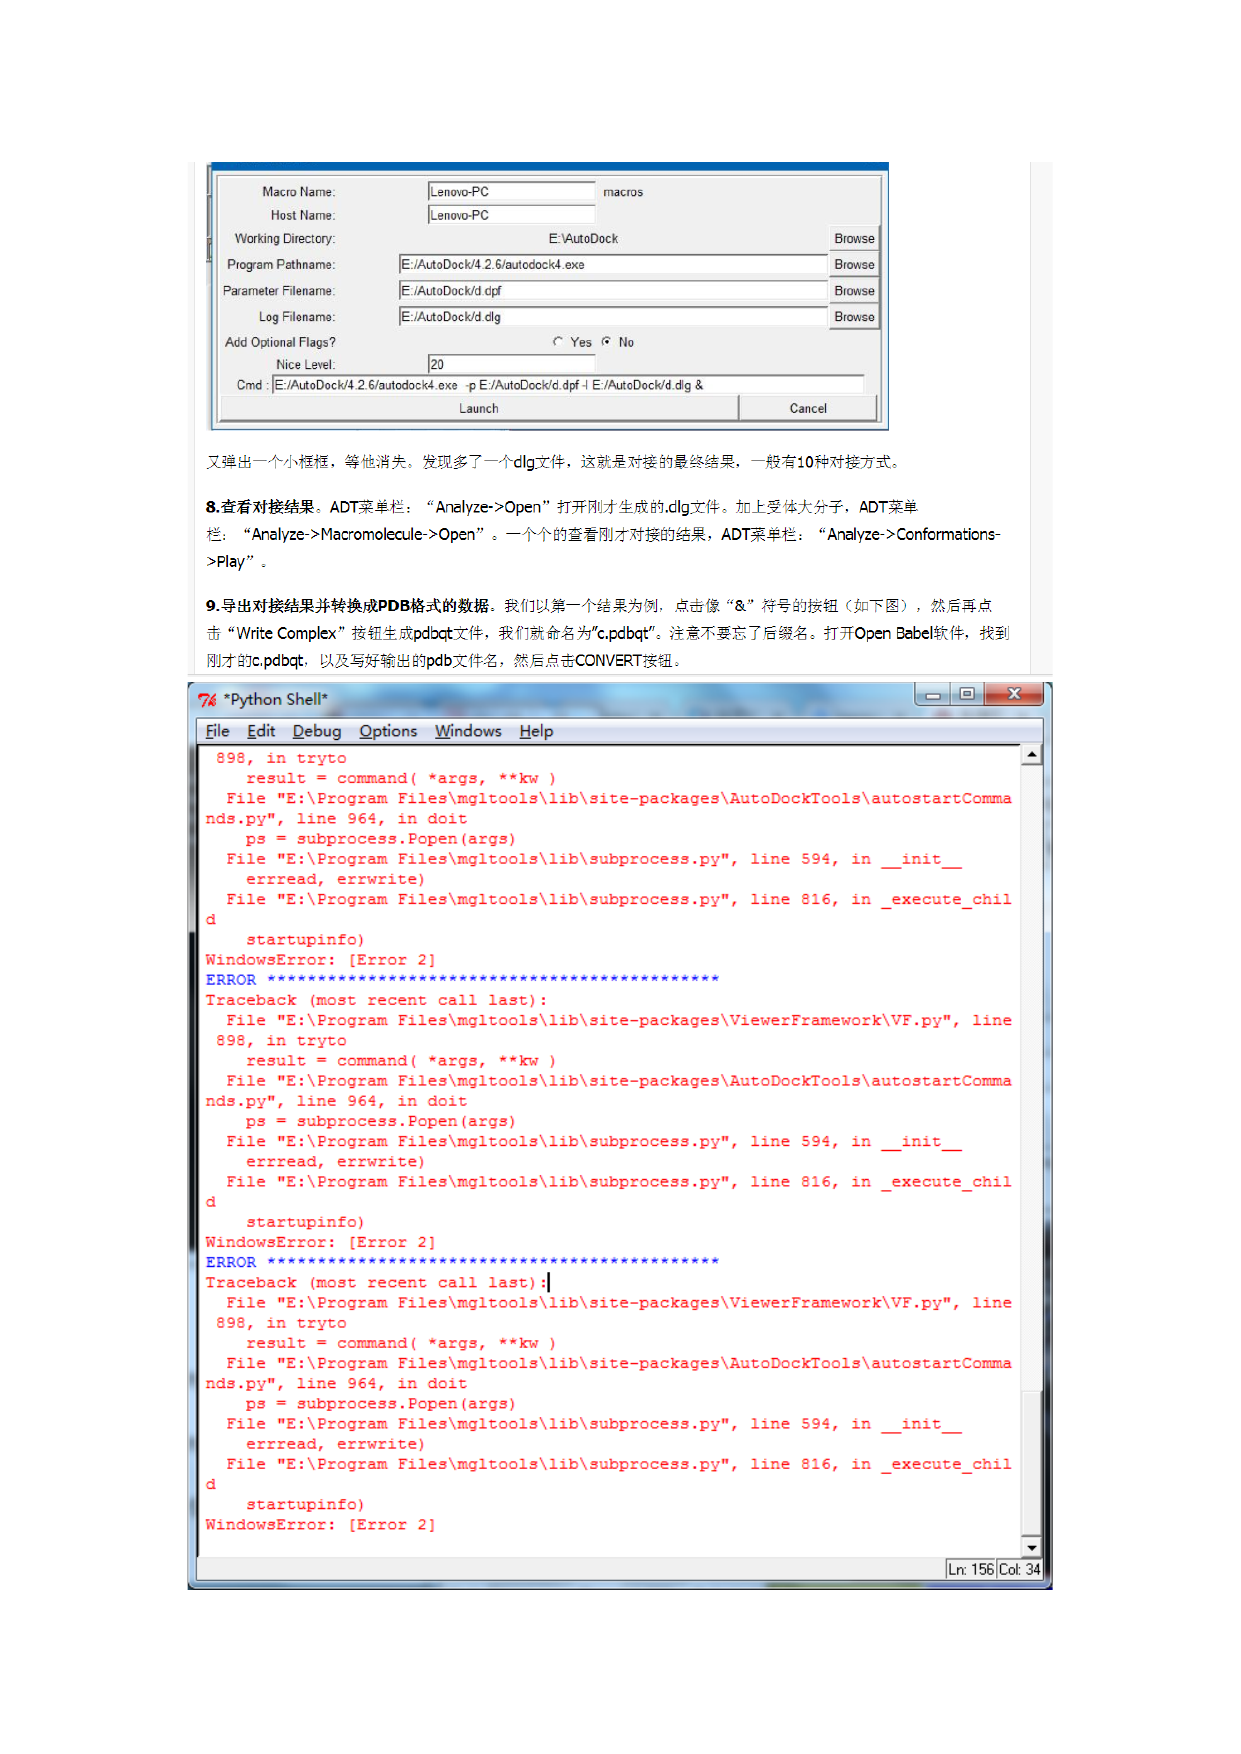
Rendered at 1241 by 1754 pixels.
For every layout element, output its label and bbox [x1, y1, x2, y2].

picture [187, 682, 1053, 1590]
picture [187, 162, 1053, 677]
